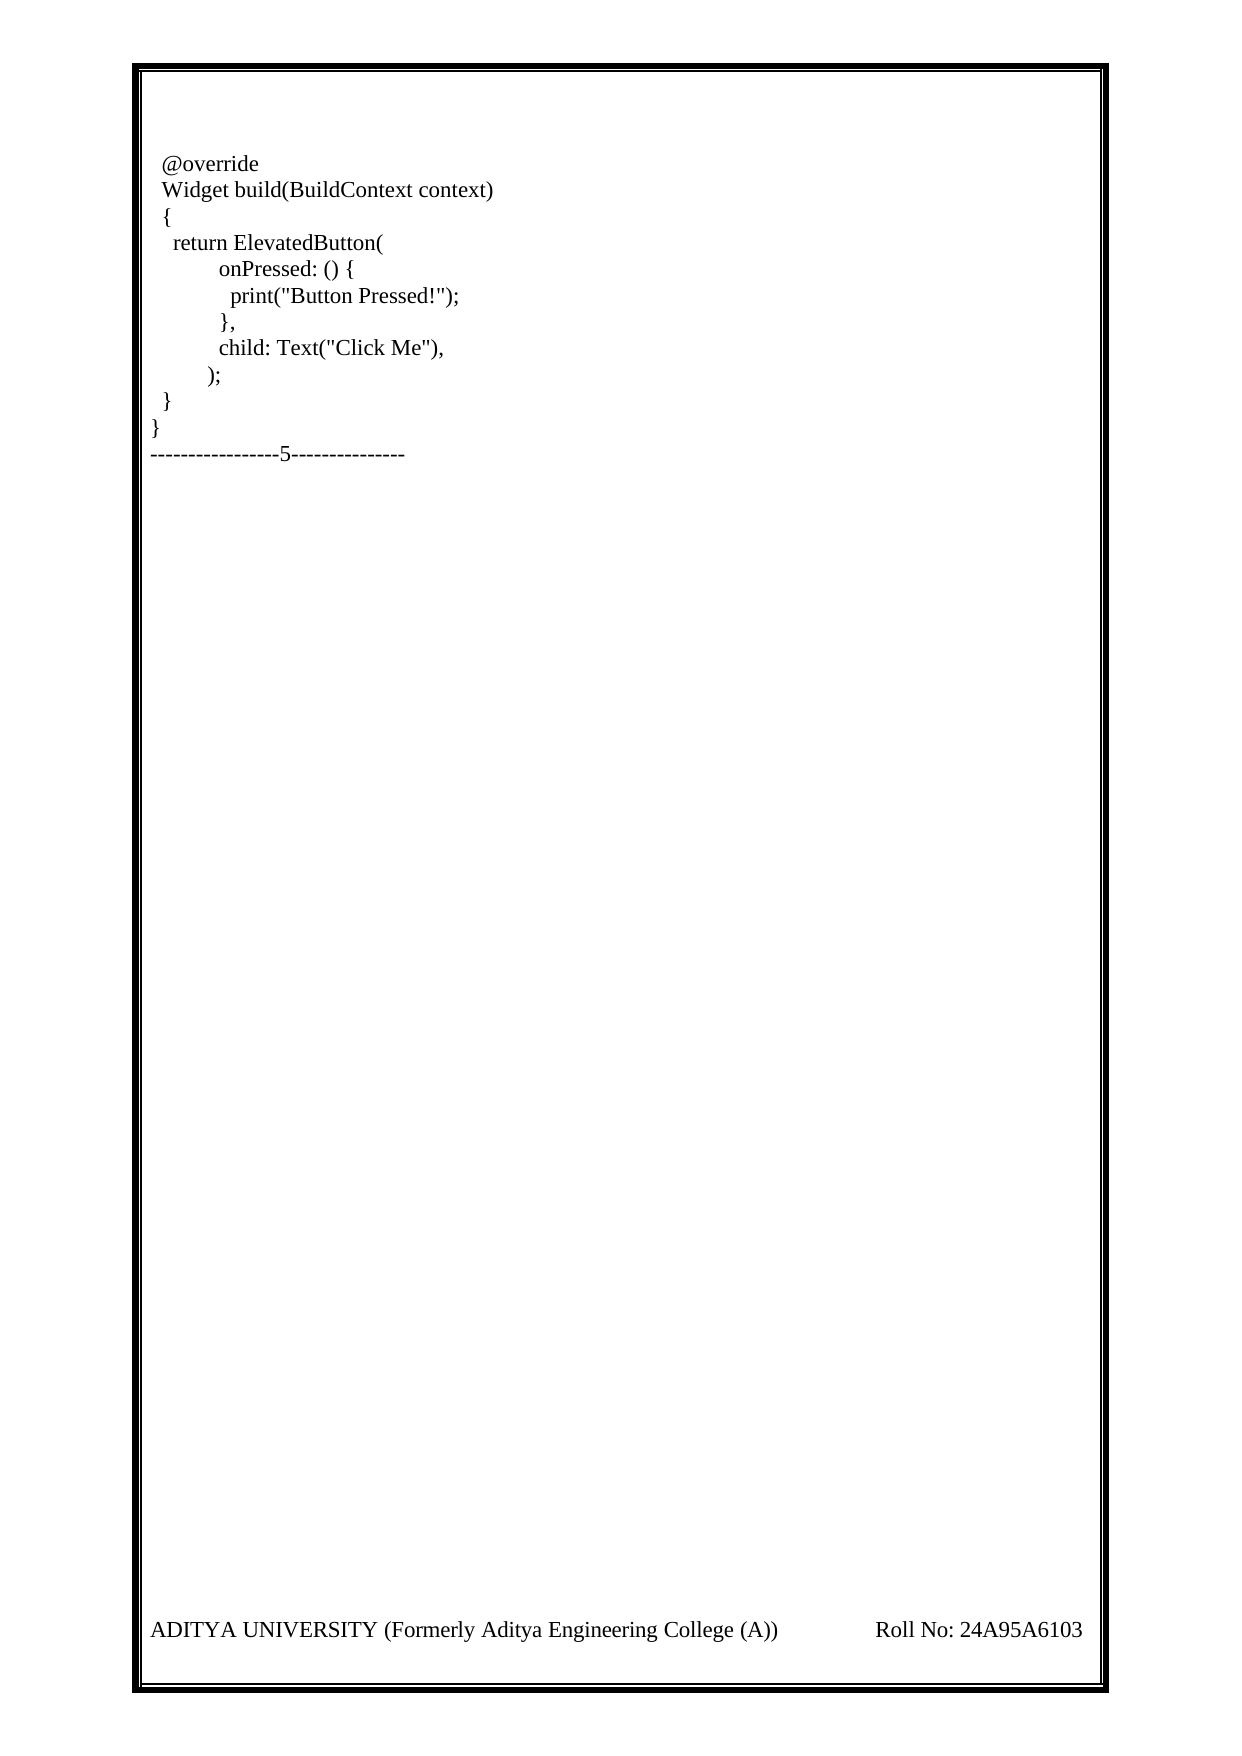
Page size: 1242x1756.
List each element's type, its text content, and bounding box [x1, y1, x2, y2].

text } [150, 413, 1092, 440]
text onPressed: () { [150, 255, 1092, 282]
text return ElevatedButton( [150, 229, 1092, 255]
text @override [150, 150, 1092, 176]
text Widget build(BuildContext context) [150, 176, 1092, 203]
text }, [150, 308, 1092, 334]
text print("Button Pressed!"); [150, 282, 1092, 308]
text { [150, 203, 1092, 229]
text } [150, 387, 1092, 413]
text child: Text("Click Me"), [150, 334, 1092, 361]
text -----------------5--------------- [150, 440, 1092, 466]
text ); [150, 361, 1092, 387]
